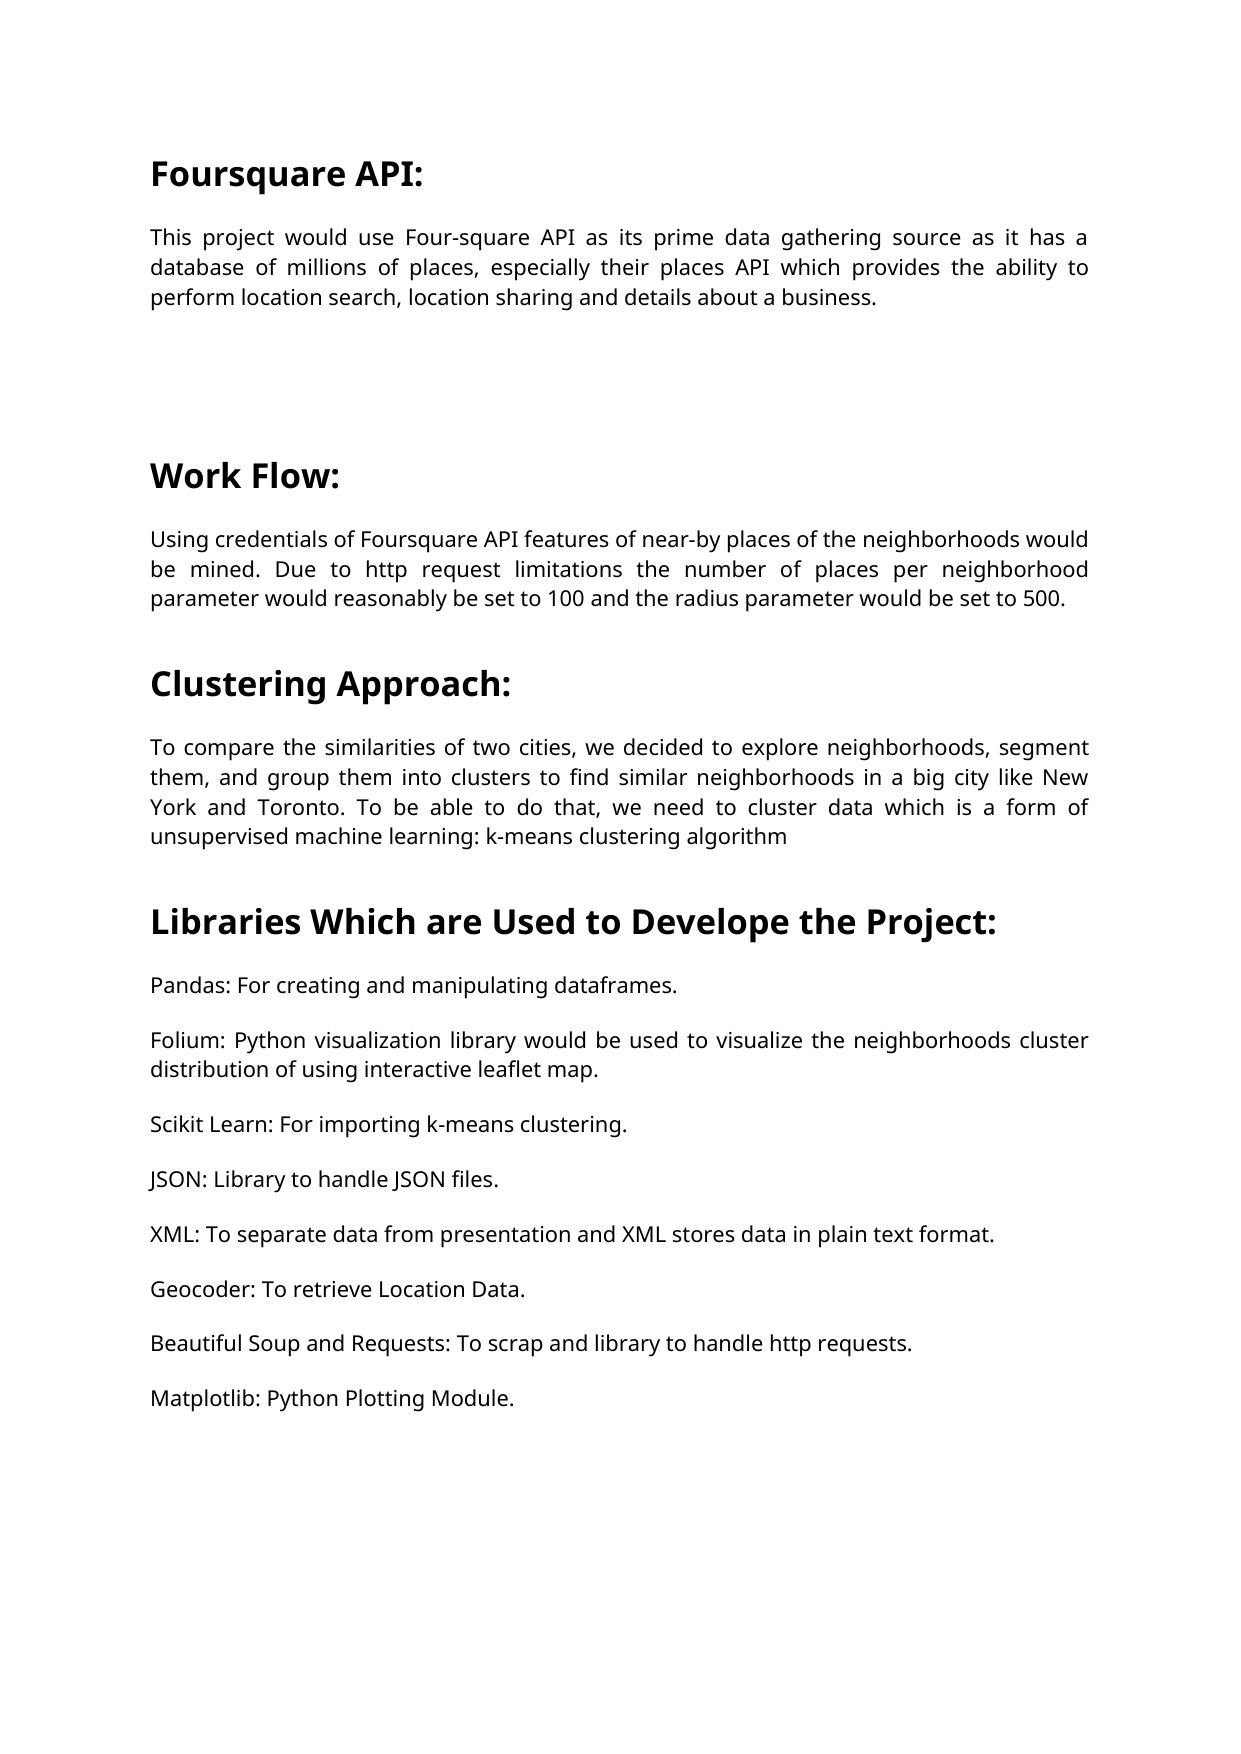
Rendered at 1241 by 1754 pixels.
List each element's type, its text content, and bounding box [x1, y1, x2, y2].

text Libraries Which are Used to Develope the Project: [150, 898, 1090, 945]
text Folium: Python visualization library would be used to visualize the neighborhoods cluster distribution of using interactive leaflet map. [150, 1024, 1090, 1084]
text Clustering Approach: [150, 660, 1090, 707]
text Beautiful Soup and Requests: To scrap and library to handle http requests. [150, 1328, 1090, 1358]
text This project would use Four-square API as its prime data gathering source as it has a database of millions of places, especially their places API which provides the ability to perform location search, location sharing and details about a business. [150, 222, 1090, 311]
text XML: To separate data from presentation and XML stores data in plain text format. [150, 1219, 1090, 1248]
text Matplotlib: Python Plotting Module. [150, 1383, 1090, 1413]
text Geocoder: To retrieve Location Data. [150, 1273, 1090, 1303]
text Foursquare API: [150, 150, 1090, 197]
text Using credentials of Foursquare API features of near-by places of the neighborhoods would be mined. Due to http request limitations the number of places per neighborhood parameter would reasonably be set to 100 and the radius parameter would be set to 500. [150, 524, 1090, 613]
text Work Flow: [150, 452, 1090, 499]
text Pandas: For creating and manipulating dataframes. [150, 970, 1090, 999]
text Scikit Learn: For importing k-means clustering. [150, 1109, 1090, 1139]
text To compare the similarities of two cities, we decided to explore neighborhoods, segment them, and group them into clusters to find similar neighborhoods in a big city like New York and Toronto. To be able to do that, we need to cluster data which is a form of unsupervised machine learning: k-means clustering algorithm [150, 732, 1090, 851]
text JSON: Library to handle JSON files. [150, 1164, 1090, 1194]
